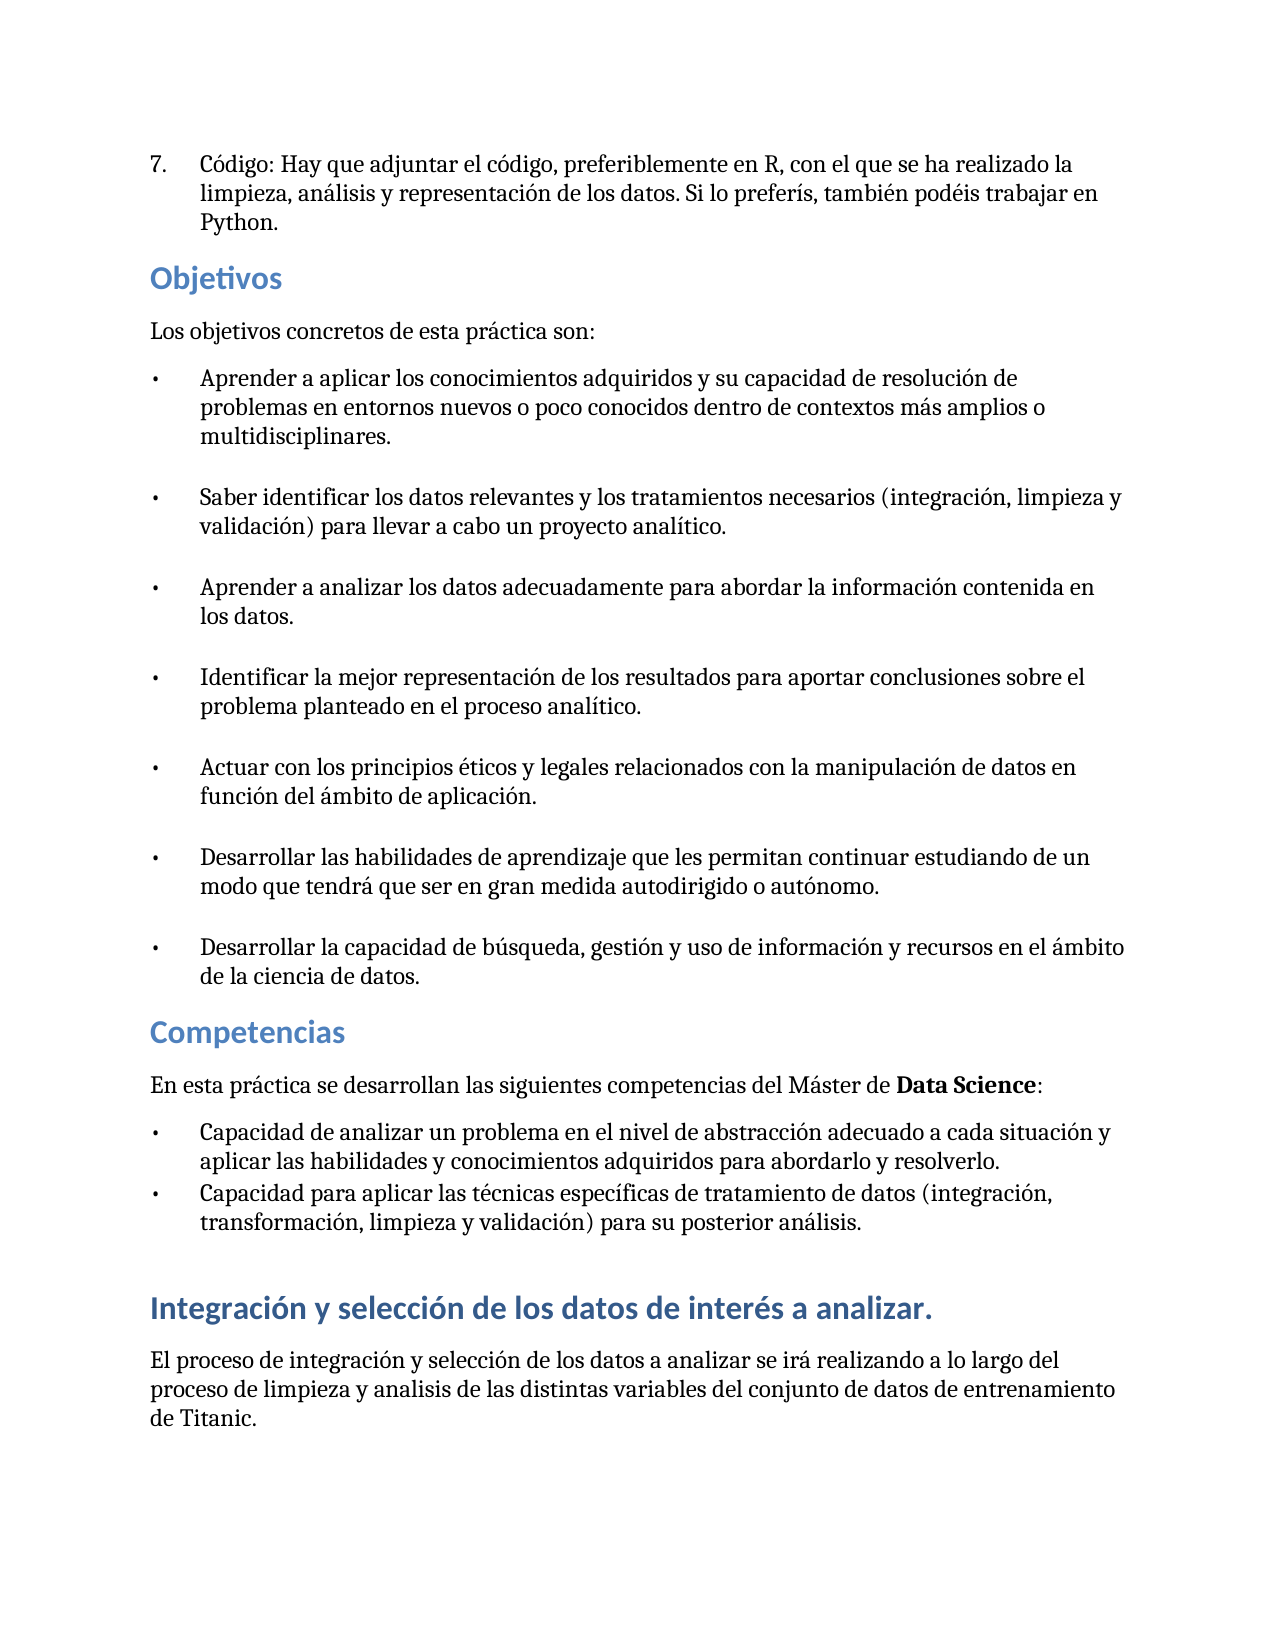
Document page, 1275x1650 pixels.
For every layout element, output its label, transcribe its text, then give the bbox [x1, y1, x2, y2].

list Capacidad de analizar un problema en el nivel de abstracción adecuado a cada situación y aplicar las habilidades y conocimientos adquiridos para abordarlo y resolverlo. [150, 1118, 1125, 1176]
subtitle Objetivos [150, 257, 1125, 298]
list Desarrollar las habilidades de aprendizaje que les permitan continuar estudiando de un modo que tendrá que ser en gran medida autodirigido o autónomo. [150, 843, 1125, 929]
subtitle Integración y selección de los datos de interés a analizar. [150, 1287, 1125, 1328]
list Identificar la mejor representación de los resultados para aportar conclusiones sobre el problema planteado en el proceso analítico. [150, 663, 1125, 749]
text El proceso de integración y selección de los datos a analizar se irá realizando a lo largo del proceso de limpieza y analisis de las distintas variables del conjunto de datos de entrenamiento de Titanic. [150, 1346, 1125, 1433]
list Saber identificar los datos relevantes y los tratamientos necesarios (integración, limpieza y validación) para llevar a cabo un proyecto analítico. [150, 483, 1125, 569]
text En esta práctica se desarrollan las siguientes competencias del Máster de Data Science: [150, 1071, 1125, 1099]
text Los objetivos concretos de esta práctica son: [150, 317, 1125, 345]
list Aprender a aplicar los conocimientos adquiridos y su capacidad de resolución de problemas en entornos nuevos o poco conocidos dentro de contextos más amplios o multidisciplinares. [150, 364, 1125, 479]
list Desarrollar la capacidad de búsqueda, gestión y uso de información y recursos en el ámbito de la ciencia de datos. [150, 933, 1125, 990]
subtitle Competencias [150, 1011, 1125, 1052]
list Aprender a analizar los datos adecuadamente para abordar la información contenida en los datos. [150, 573, 1125, 659]
list Actuar con los principios éticos y legales relacionados con la manipulación de datos en función del ámbito de aplicación. [150, 753, 1125, 839]
list Capacidad para aplicar las técnicas específicas de tratamiento de datos (integración, transformación, limpieza y validación) para su posterior análisis. [150, 1179, 1125, 1237]
